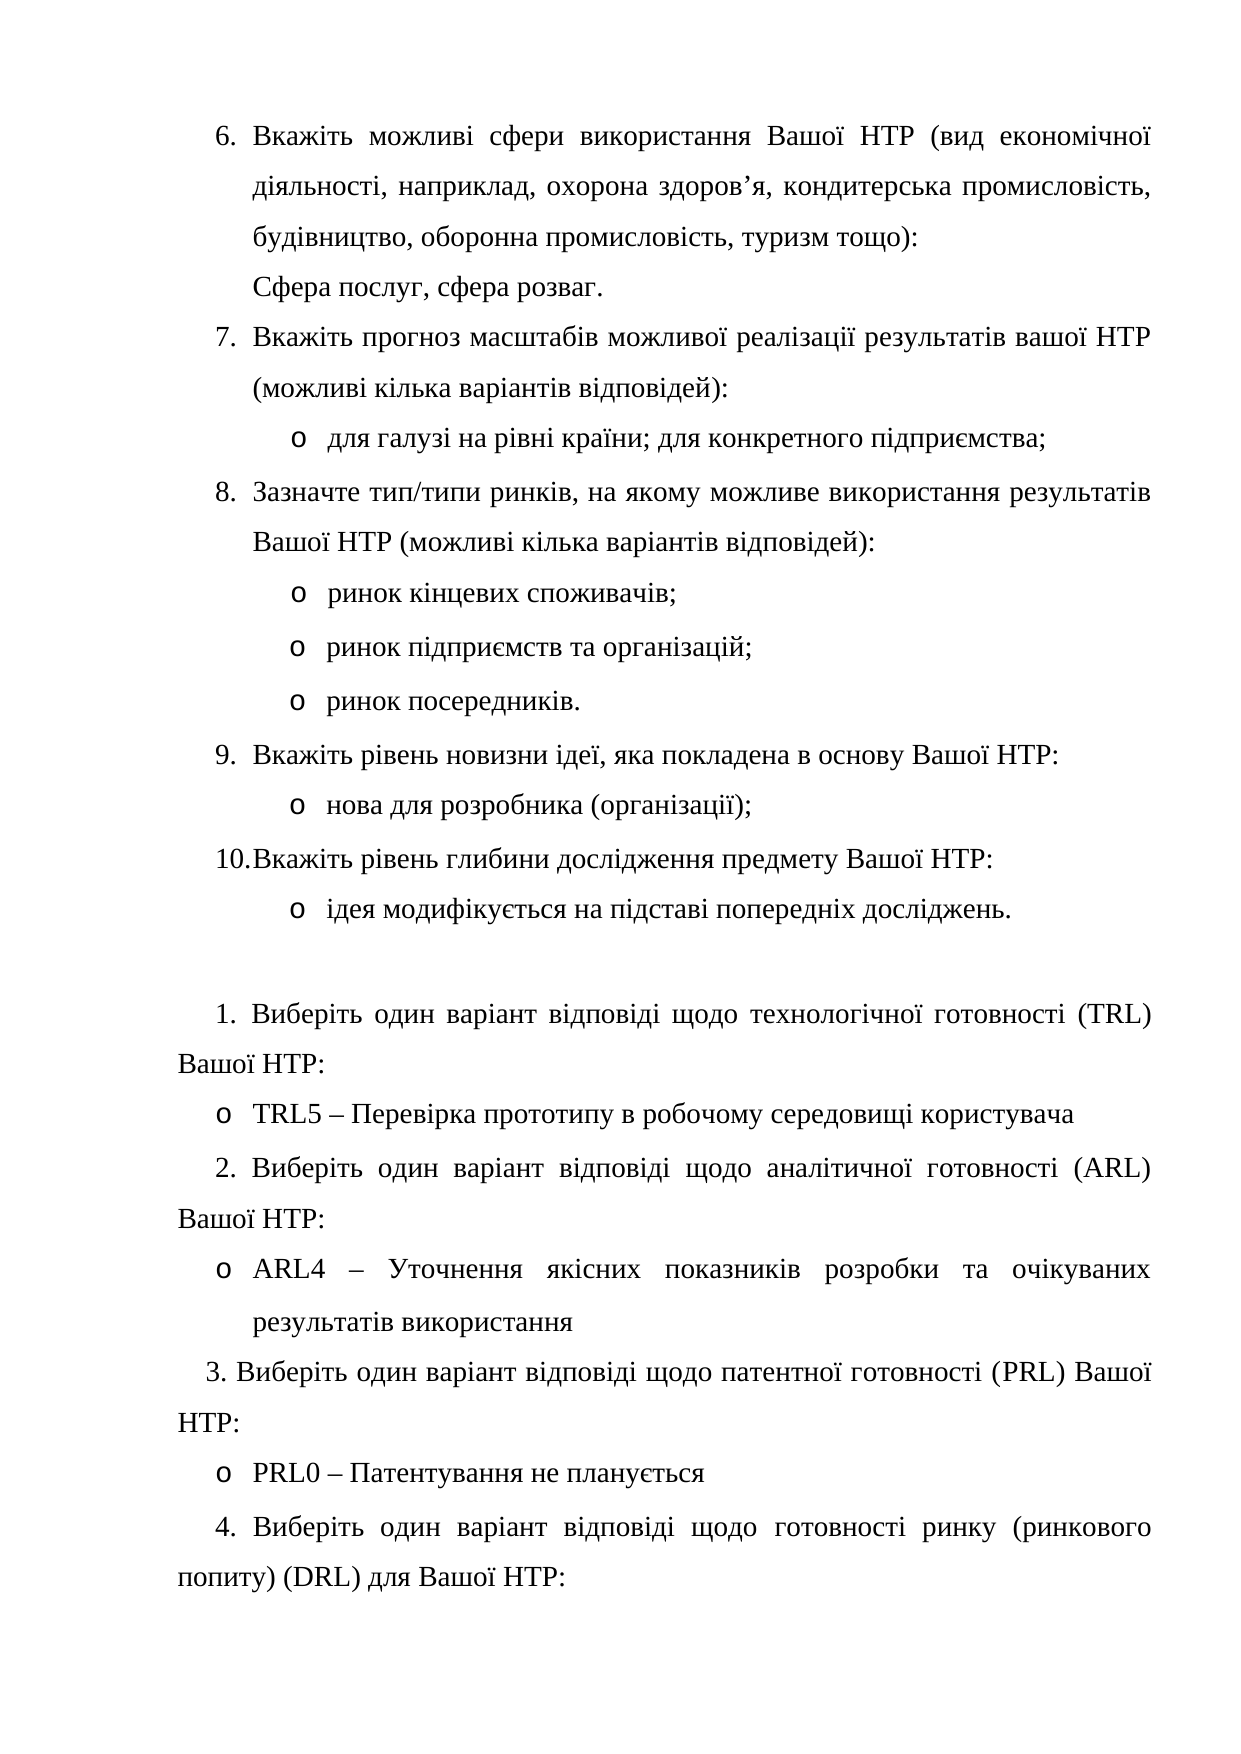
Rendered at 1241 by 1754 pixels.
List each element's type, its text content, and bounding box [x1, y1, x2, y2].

list Вкажіть рівень новизни ідеї, яка покладена в основу Вашої НТР: [215, 737, 1152, 770]
list нова для розробника (організації); [288, 787, 1152, 823]
list Вкажіть рівень глибини дослідження предмету Вашої НТР: [215, 841, 1152, 875]
list ринок посередників. [288, 683, 1152, 719]
list ARL4 – Уточнення якісних показників розробки та очікуваних результатів використання [215, 1251, 1152, 1338]
list ринок підприємств та організацій; [288, 629, 1152, 665]
list Виберіть один варіант відповіді щодо технологічної готовності (TRL) Вашої НТР: [177, 996, 1152, 1080]
list для галузі на рівні країни; для конкретного підприємства; [290, 420, 1152, 456]
text 3. Виберіть один варіант відповіді щодо патентної готовності (PRL) Вашої НТР: [177, 1354, 1152, 1438]
list Вкажіть прогноз масштабів можливої реалізації результатів вашої НТР (можливі кілька варіантів відповідей): [215, 319, 1152, 403]
list PRL0 – Патентування не планується [215, 1455, 1152, 1491]
list Вкажіть можливі сфери використання Вашої НТР (вид економічної діяльності, наприклад, охорона здоров’я, кондитерська промисловість, будівництво, оборонна промисловість, туризм тощо): [215, 118, 1152, 252]
list Сфера послуг, сфера розваг. [252, 269, 1152, 303]
list TRL5 – Перевірка прототипу в робочому середовищі користувача [215, 1097, 1152, 1133]
list Зазначте тип/типи ринків, на якому можливе використання результатів Вашої НТР (можливі кілька варіантів відповідей): [215, 474, 1152, 558]
text 2. Виберіть один варіант відповіді щодо аналітичної готовності (ARL) Вашої НТР: [177, 1151, 1152, 1234]
list ринок кінцевих споживачів; [290, 575, 1152, 611]
text 4. Виберіть один варіант відповіді щодо готовності ринку (ринкового попиту) (DRL) для Вашої НТР: [177, 1509, 1152, 1593]
list ідея модифікується на підставі попередніх досліджень. [288, 892, 1152, 928]
